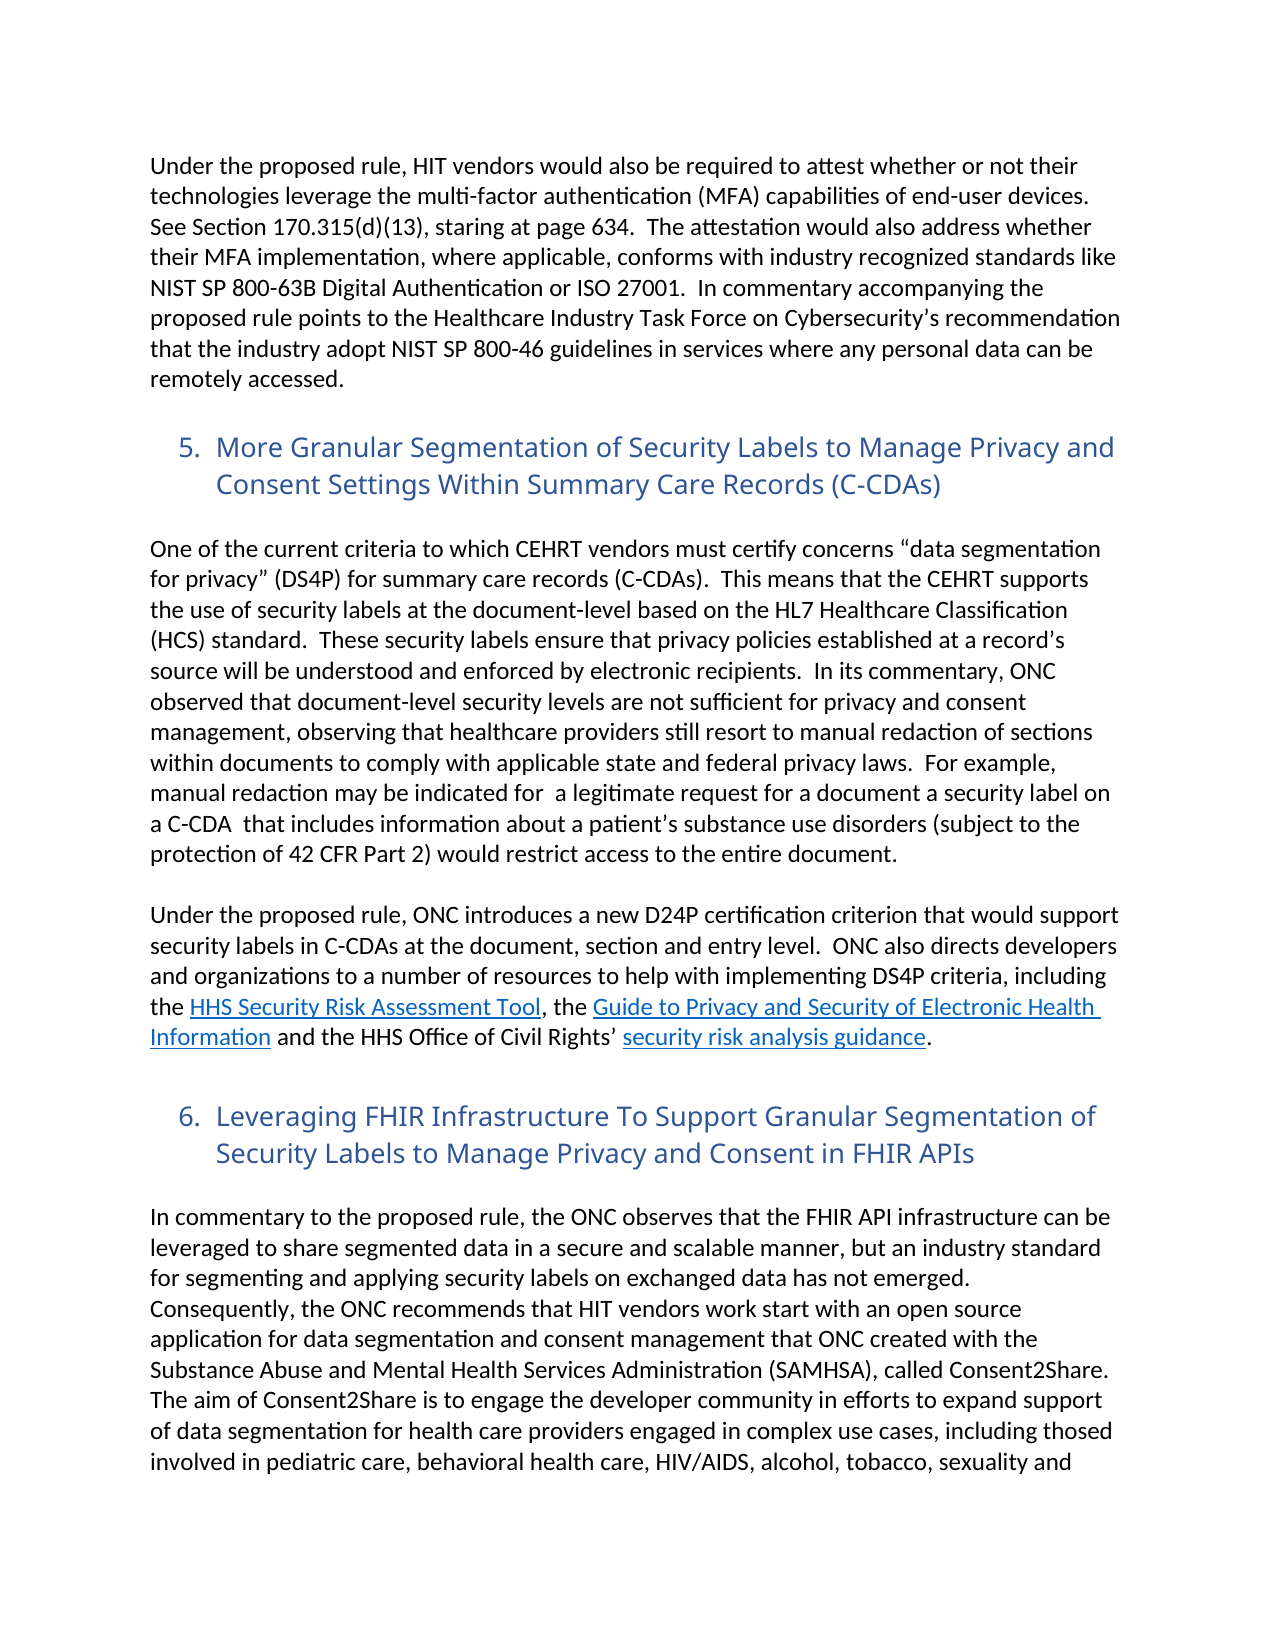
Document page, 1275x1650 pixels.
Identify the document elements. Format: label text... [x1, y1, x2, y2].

text Under the proposed rule, ONC introduces a new D24P certification criterion that would support security labels in C-CDAs at the document, section and entry level. ONC also directs developers and organizations to a number of resources to help with implementing DS4P criteria, including the HHS Security Risk Assessment Tool, the Guide to Privacy and Security of Electronic Health Information and the HHS Office of Civil Rights’ security risk analysis guidance. [150, 899, 1125, 1052]
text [150, 1201, 1125, 1476]
text One of the current criteria to which CEHRT vendors must certify concerns “data segmentation for privacy” (DS4P) for summary care records (C-CDAs). This means that the CEHRT supports the use of security labels at the document-level based on the HL7 Healthcare Classification (HCS) standard. These security labels ensure that privacy policies established at a record’s source will be understood and enforced by electronic recipients. In its commentary, ONC observed that document-level security levels are not sufficient for privacy and consent management, observing that healthcare providers still resort to manual redaction of sections within documents to comply with applicable state and federal privacy laws. For example, manual redaction may be indicated for a legitimate request for a document a security label on a C-CDA that includes information about a patient’s substance use disorders (subject to the protection of 42 CFR Part 2) would restrict access to the entire document. [150, 533, 1125, 869]
subtitle More Granular Segmentation of Security Labels to Manage Privacy and Consent Settings Within Summary Care Records (C-CDAs) [178, 429, 1125, 503]
text Under the proposed rule, HIT vendors would also be required to attest whether or not their technologies leverage the multi-factor authentication (MFA) capabilities of end-user devices. See Section 170.315(d)(13), staring at page 634. The attestation would also address whether their MFA implementation, where applicable, conforms with industry recognized standards like NIST SP 800-63B Digital Authentication or ISO 27001. In commentary accompanying the proposed rule points to the Healthcare Industry Task Force on Cybersecurity’s recommendation that the industry adopt NIST SP 800-46 guidelines in services where any personal data can be remotely accessed. [150, 150, 1125, 394]
subtitle Leveraging FHIR Infrastructure To Support Granular Segmentation of Security Labels to Manage Privacy and Consent in FHIR APIs [178, 1097, 1125, 1171]
